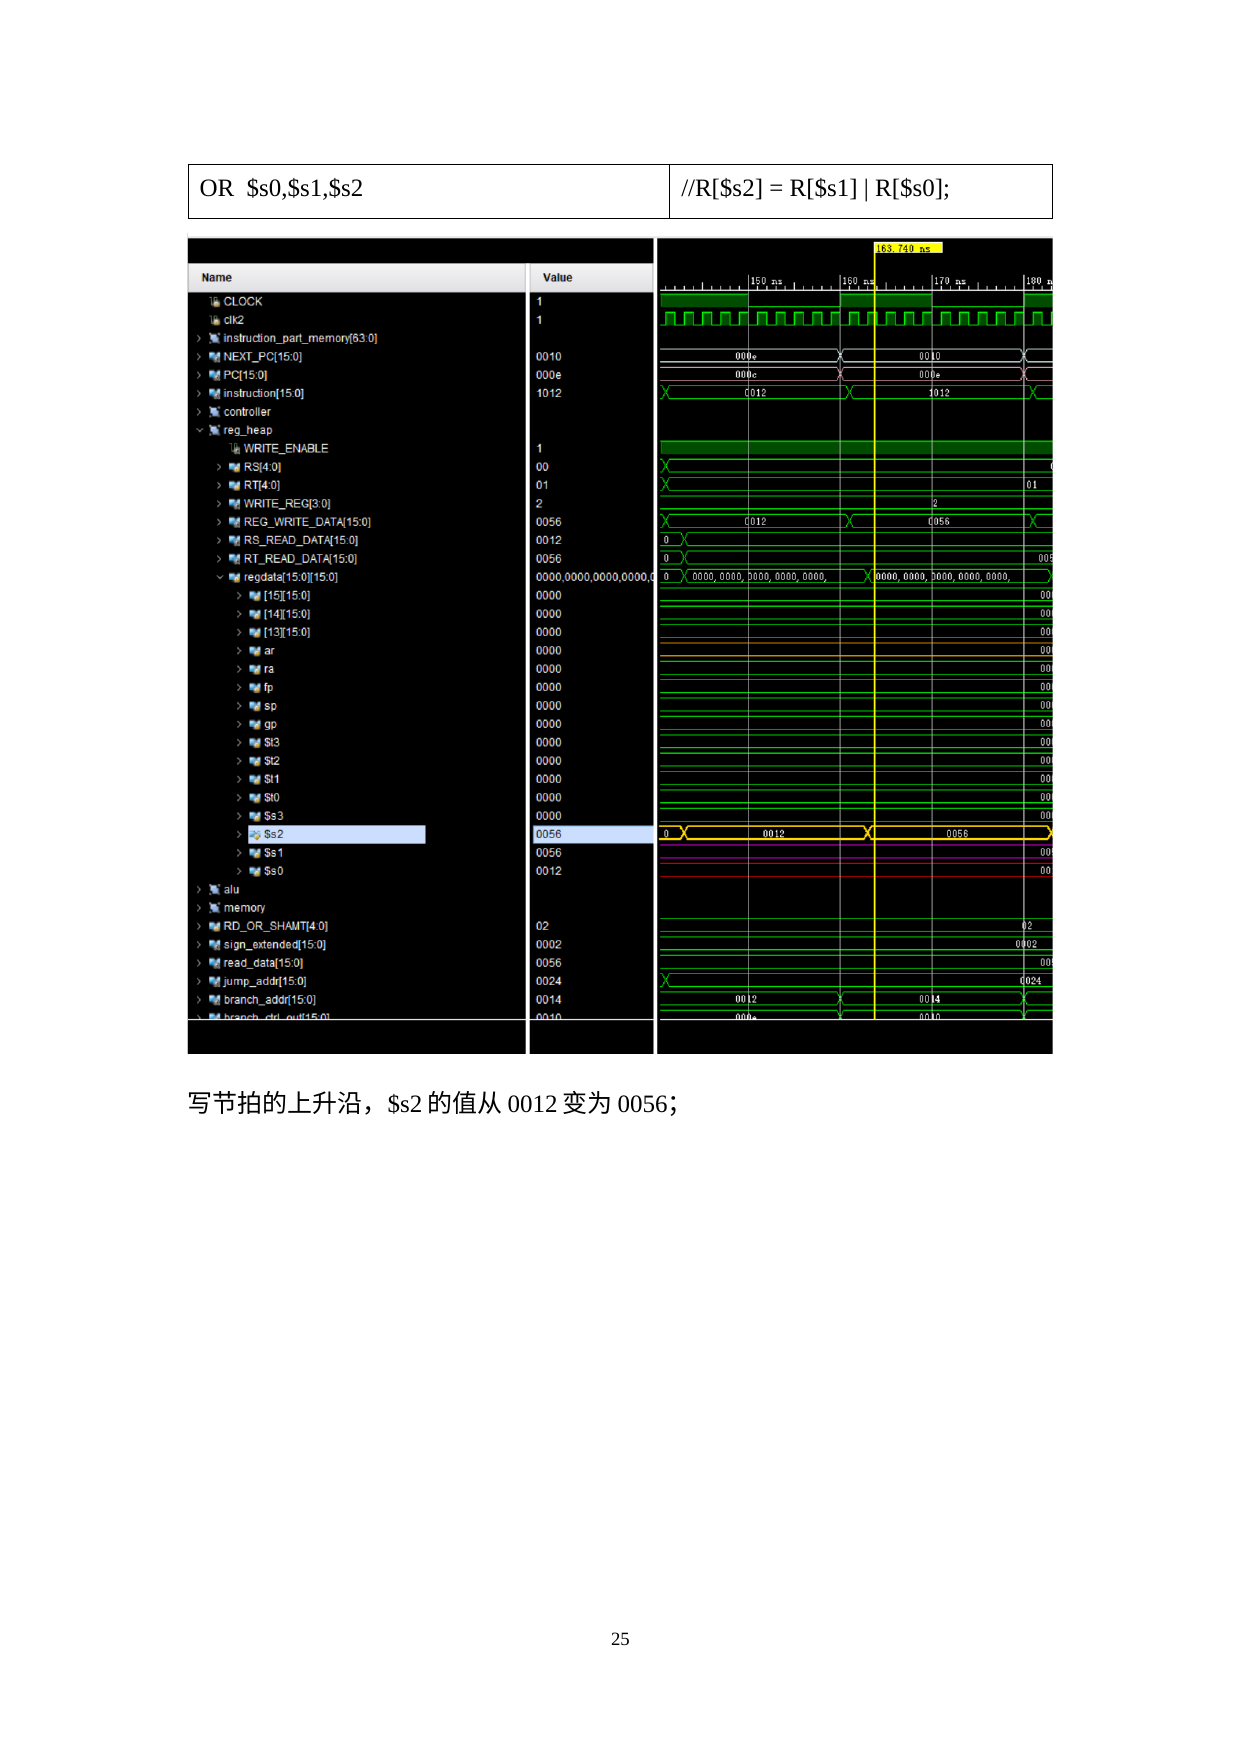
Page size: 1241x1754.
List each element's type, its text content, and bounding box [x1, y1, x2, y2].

picture [187, 233, 1053, 1054]
text 写节拍的上升沿，$s2的值从0012变为0056； [187, 1068, 1053, 1136]
table_header OR $s0,$s1,$s2 [189, 165, 669, 218]
table_header //R[$s2] = R[$s1] | R[$s0]; [670, 165, 1052, 218]
